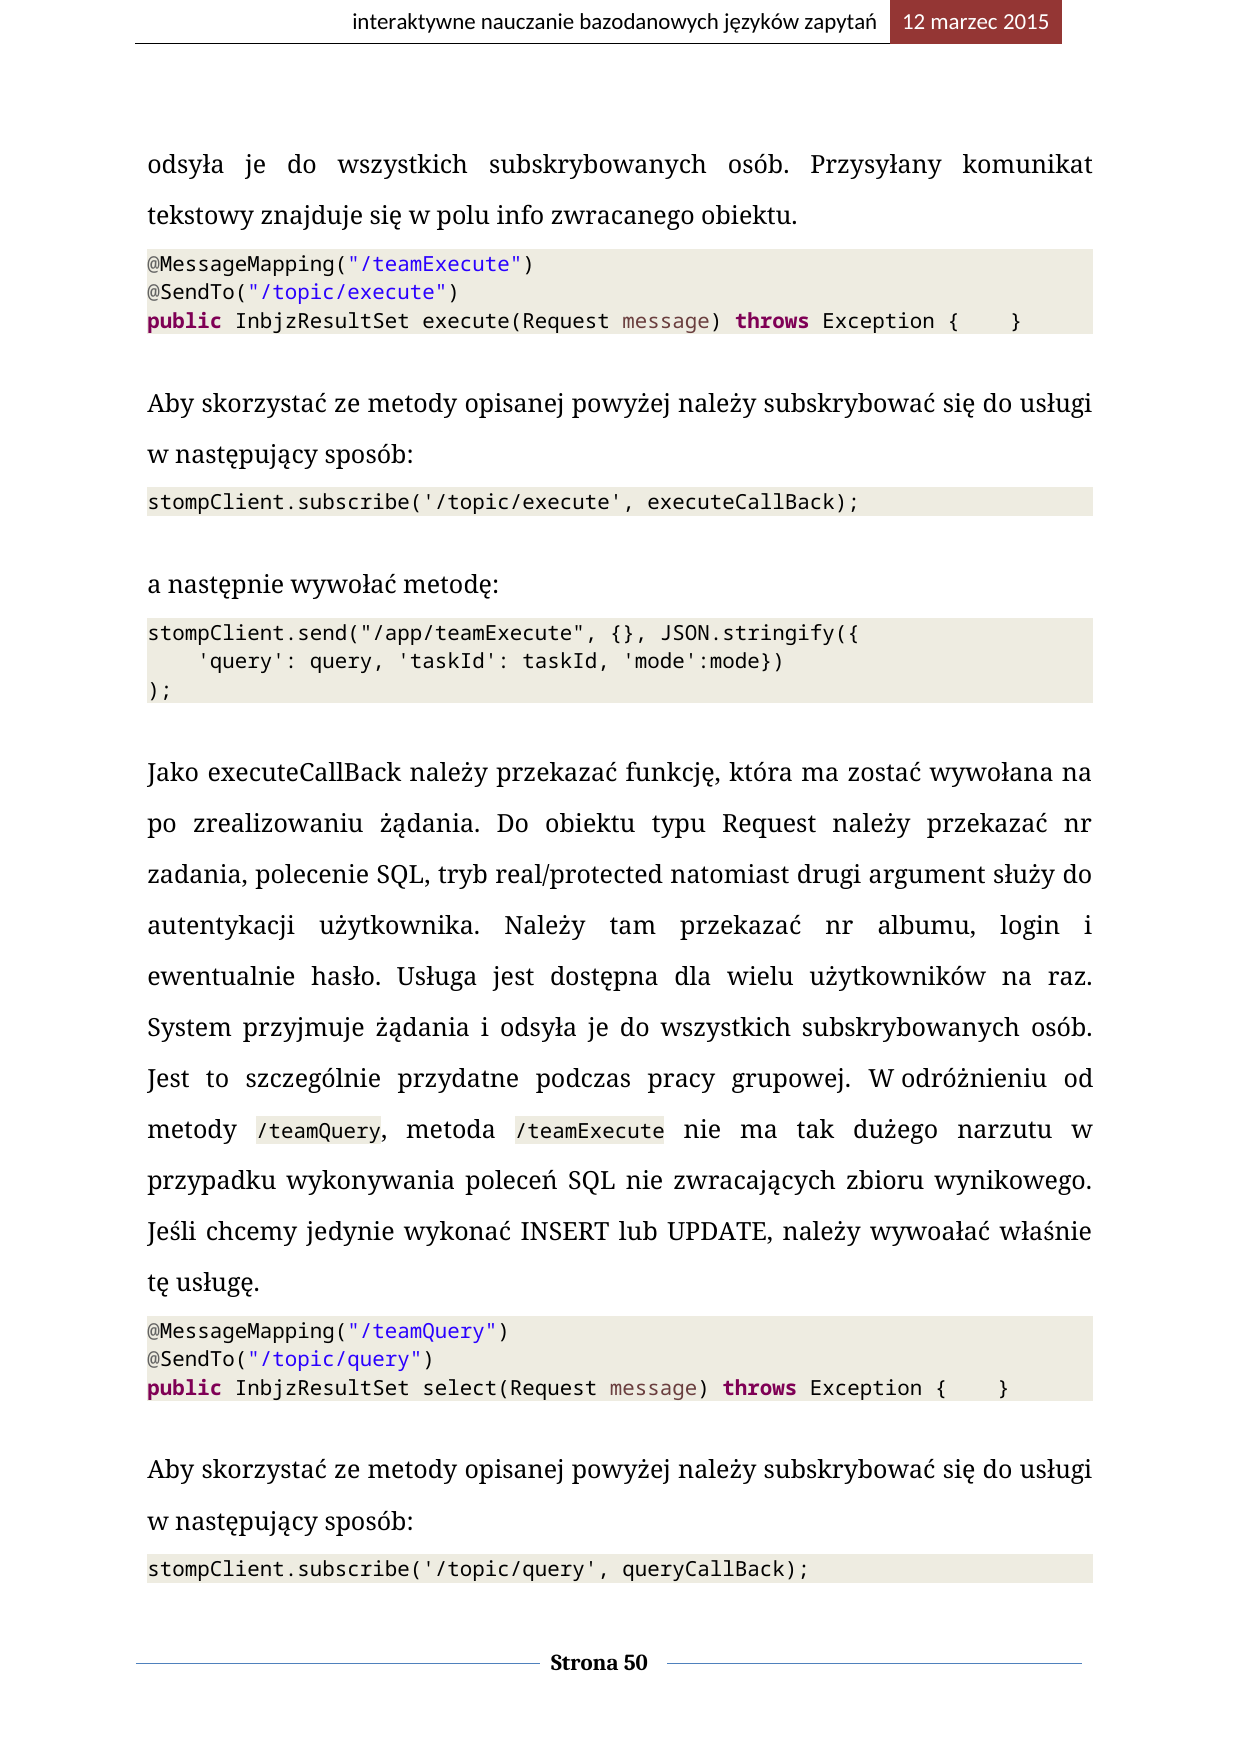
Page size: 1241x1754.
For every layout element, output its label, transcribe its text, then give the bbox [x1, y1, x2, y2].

text Aby skorzystać ze metody opisanej powyżej należy subskrybować się do usługi w następujący sposób: [147, 385, 1093, 471]
text public InbjzResultSet execute(Request message) throws Exception { } [147, 306, 1093, 334]
text 'query': query, 'taskId': taskId, 'mode':mode}) [147, 646, 1093, 675]
text Aby skorzystać ze metody opisanej powyżej należy subskrybować się do usługi w następujący sposób: [147, 1452, 1093, 1537]
text ); [147, 675, 1093, 703]
text @MessageMapping("/teamExecute") [147, 249, 1093, 277]
text @SendTo("/topic/execute") [147, 277, 1093, 306]
text Jako executeCallBack należy przekazać funkcję, która ma zostać wywołana na po zrealizowaniu żądania. Do obiektu typu Request należy przekazać nr zadania, polecenie SQL, tryb real/protected natomiast drugi argument służy do autentykacji użytkownika. Należy tam przekazać nr albumu, login i ewentualnie hasło. Usługa jest dostępna dla wielu użytkowników na raz. System przyjmuje żądania i odsyła je do wszystkich subskrybowanych osób. Jest to szczególnie przydatne podczas pracy grupowej. W odróżnieniu od metody /teamQuery, metoda /teamExecute nie ma tak dużego narzutu w przypadku wykonywania poleceń SQL nie zwracających zbioru wynikowego. Jeśli chcemy jedynie wykonać INSERT lub UPDATE, należy wywoałać właśnie tę usługę. [147, 754, 1093, 1299]
text stompClient.send("/app/teamExecute", {}, JSON.stringify({ [147, 618, 1093, 646]
text @MessageMapping("/teamQuery") [147, 1316, 1093, 1344]
text stompClient.subscribe('/topic/execute', executeCallBack); [147, 487, 1093, 516]
text @SendTo("/topic/query") [147, 1344, 1093, 1373]
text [147, 147, 1093, 232]
text a następnie wywołać metodę: [147, 567, 1093, 601]
text stompClient.subscribe('/topic/query', queryCallBack); [147, 1554, 1093, 1583]
text public InbjzResultSet select(Request message) throws Exception { } [147, 1373, 1093, 1401]
